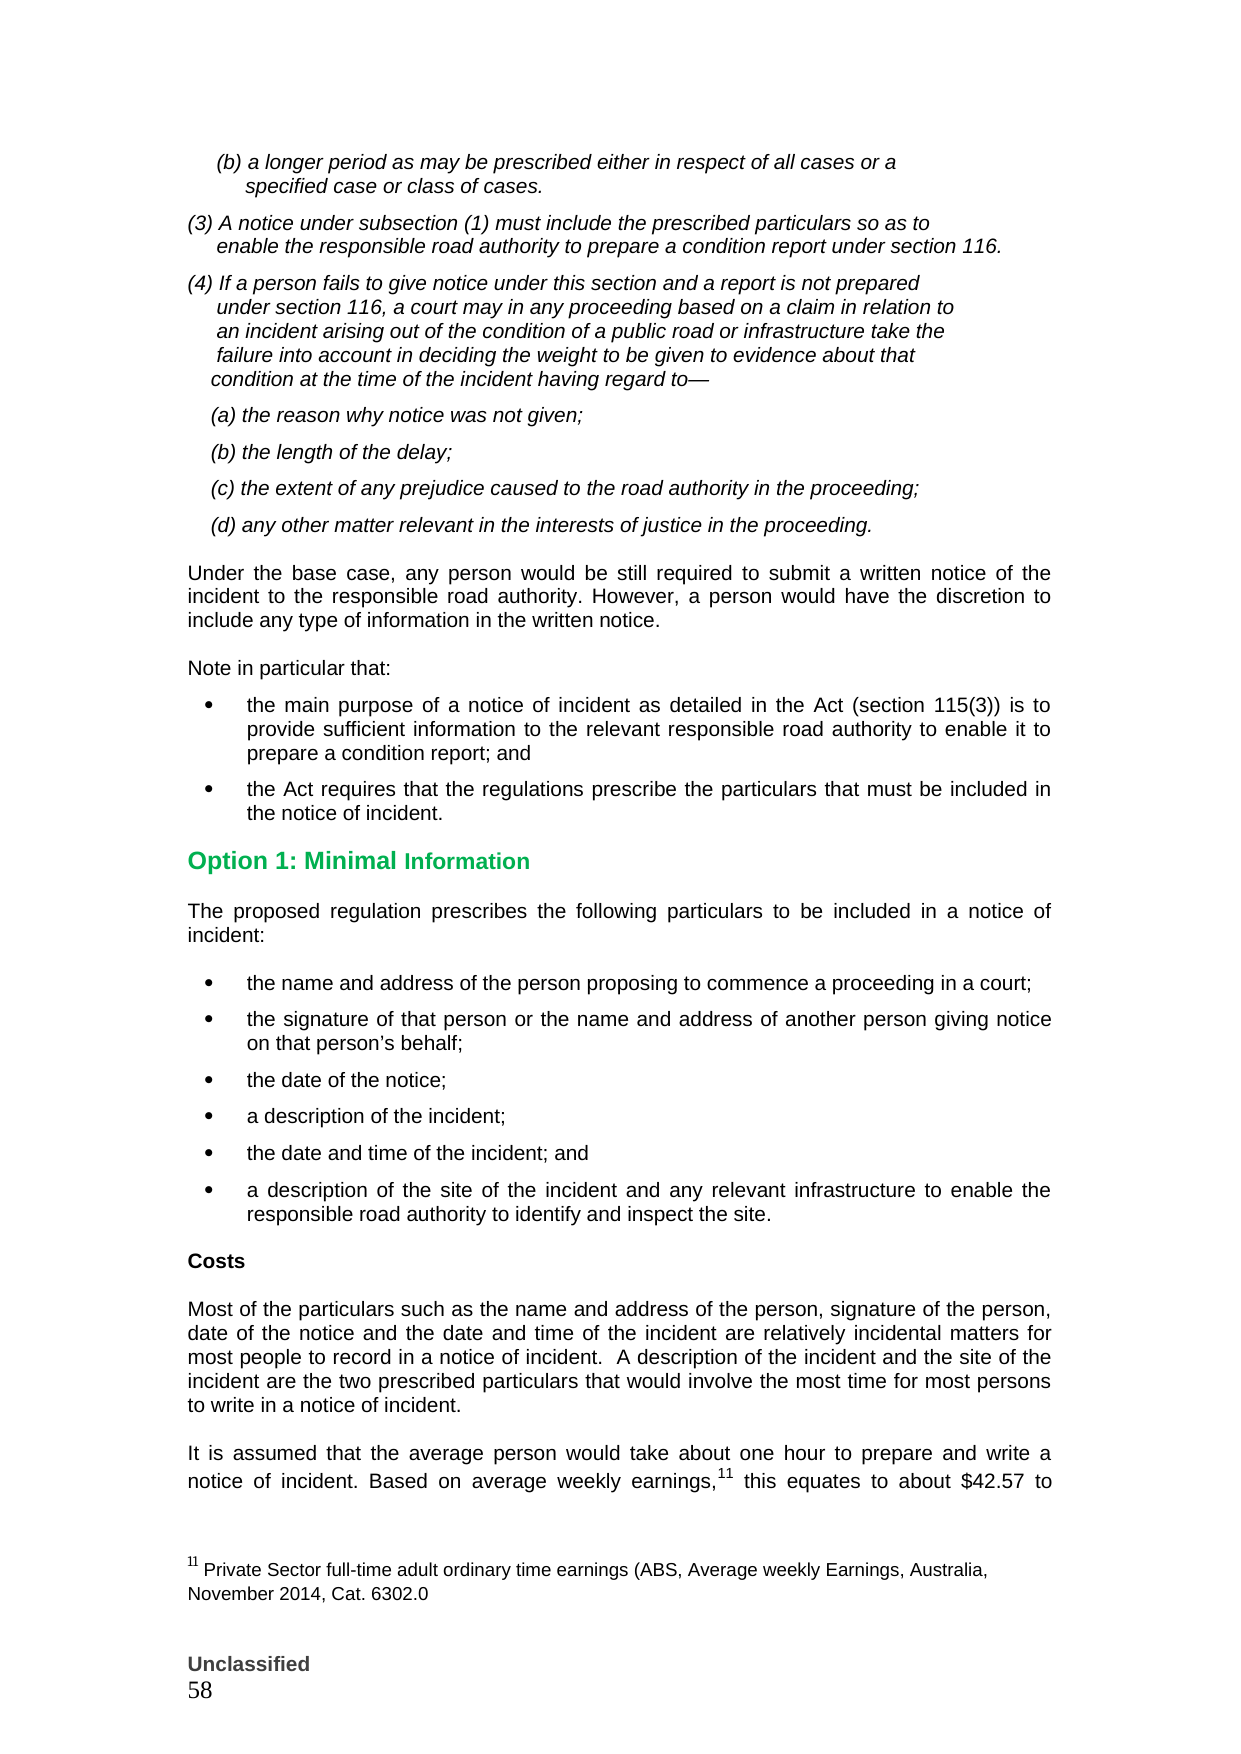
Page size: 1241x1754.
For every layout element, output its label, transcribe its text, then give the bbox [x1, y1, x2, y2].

text (c) the extent of any prejudice caused to the road authority in the proceeding; [187, 476, 1053, 500]
text Costs [187, 1249, 1053, 1273]
list the date and time of the incident; and [205, 1141, 1053, 1165]
list a description of the site of the incident and any relevant infrastructure to enable the responsible road authority to identify and inspect the site. [205, 1177, 1053, 1225]
subtitle Option 1: Minimal Information [187, 846, 1053, 875]
text (d) any other matter relevant in the interests of justice in the proceeding. [187, 512, 1053, 536]
text (4) If a person fails to give notice under this section and a report is not prepared [187, 271, 1053, 295]
text The proposed regulation prescribes the following particulars to be included in a notice of incident: [187, 899, 1053, 947]
text Most of the particulars such as the name and address of the person, signature of the person, date of the notice and the date and time of the incident are relatively incidental matters for most people to record in a notice of incident. A description of the incident and the site of the incident are the two prescribed particulars that would involve the most time for most persons to write in a notice of incident. [187, 1297, 1053, 1417]
text condition at the time of the incident having regard to— [187, 367, 1053, 391]
text Under the base case, any person would be still required to submit a written notice of the incident to the responsible road authority. However, a person would have the discretion to include any type of information in the written notice. [187, 560, 1053, 632]
text Note in particular that: [187, 656, 1053, 680]
text enable the responsible road authority to prepare a condition report under section 116. [187, 234, 1053, 258]
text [187, 1441, 1053, 1494]
list a description of the incident; [205, 1104, 1053, 1128]
list the signature of that person or the name and address of another person giving notice on that person’s behalf; [205, 1007, 1053, 1055]
text (3) A notice under subsection (1) must include the prescribed particulars so as to [187, 210, 1053, 234]
list the Act requires that the regulations prescribe the particulars that must be included in the notice of incident. [205, 777, 1053, 825]
text (b) a longer period as may be prescribed either in respect of all cases or a [187, 150, 1053, 174]
text an incident arising out of the condition of a public road or infrastructure take the [187, 319, 1053, 343]
text specified case or class of cases. [187, 174, 1053, 198]
text (a) the reason why notice was not given; [187, 403, 1053, 427]
list the date of the notice; [205, 1068, 1053, 1092]
text failure into account in deciding the weight to be given to evidence about that [187, 343, 1053, 367]
text under section 116, a court may in any proceeding based on a claim in relation to [187, 295, 1053, 319]
list the name and address of the person proposing to commence a proceeding in a court; [205, 971, 1053, 995]
text (b) the length of the delay; [187, 439, 1053, 463]
list the main purpose of a notice of incident as detailed in the Act (section 115(3)) is to provide sufficient information to the relevant responsible road authority to enable it to prepare a condition report; and [205, 693, 1053, 765]
